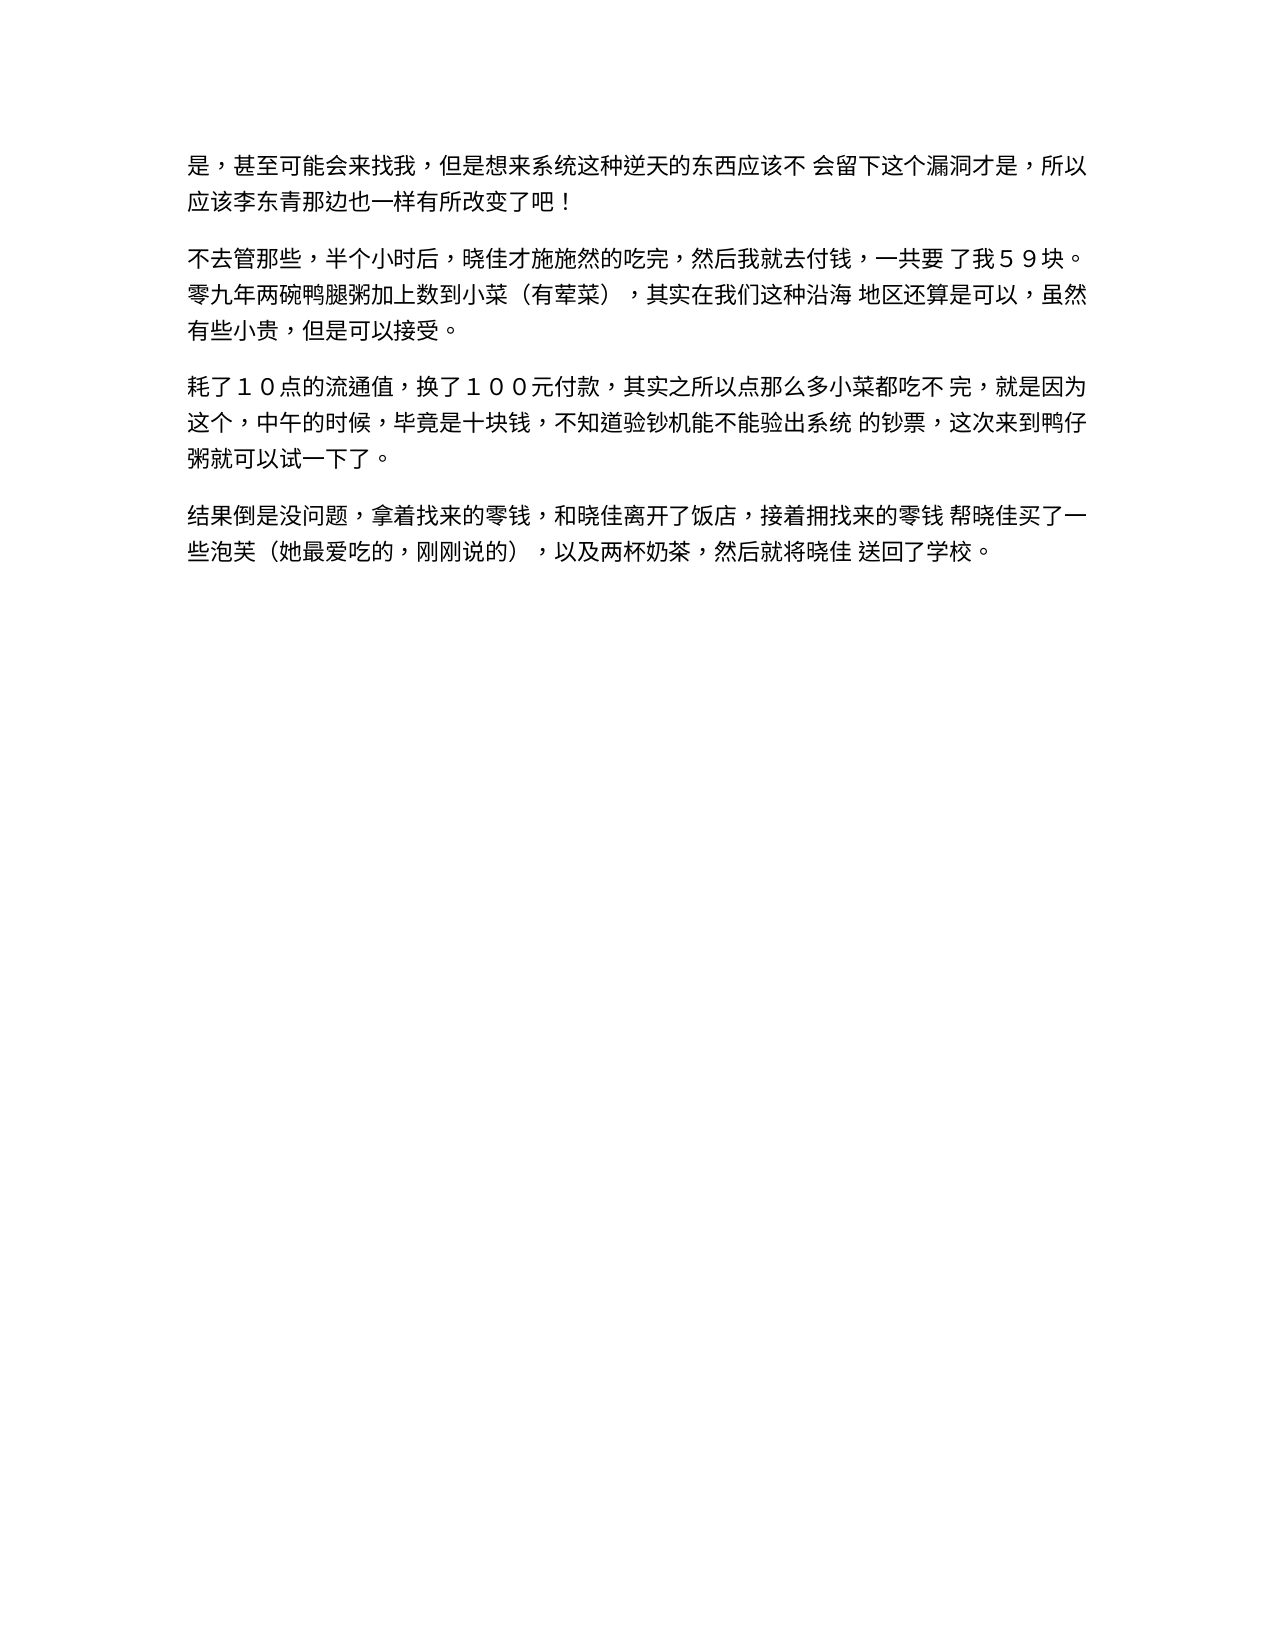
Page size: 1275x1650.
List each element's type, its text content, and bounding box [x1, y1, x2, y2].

text 结果倒是没问题，拿着找来的零钱，和晓佳离开了饭店，接着拥找来的零钱 帮晓佳买了一些泡芙（她最爱吃的，刚刚说的），以及两杯奶茶，然后就将晓佳 送回了学校。 [187, 500, 1087, 567]
text 耗了１０点的流通值，换了１００元付款，其实之所以点那么多小菜都吃不 完，就是因为这个，中午的时候，毕竟是十块钱，不知道验钞机能不能验出系统 的钞票，这次来到鸭仔粥就可以试一下了。 [187, 371, 1087, 474]
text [187, 150, 1087, 217]
text 不去管那些，半个小时后，晓佳才施施然的吃完，然后我就去付钱，一共要 了我５９块。零九年两碗鸭腿粥加上数到小菜（有荤菜），其实在我们这种沿海 地区还算是可以，虽然有些小贵，但是可以接受。 [187, 243, 1087, 346]
